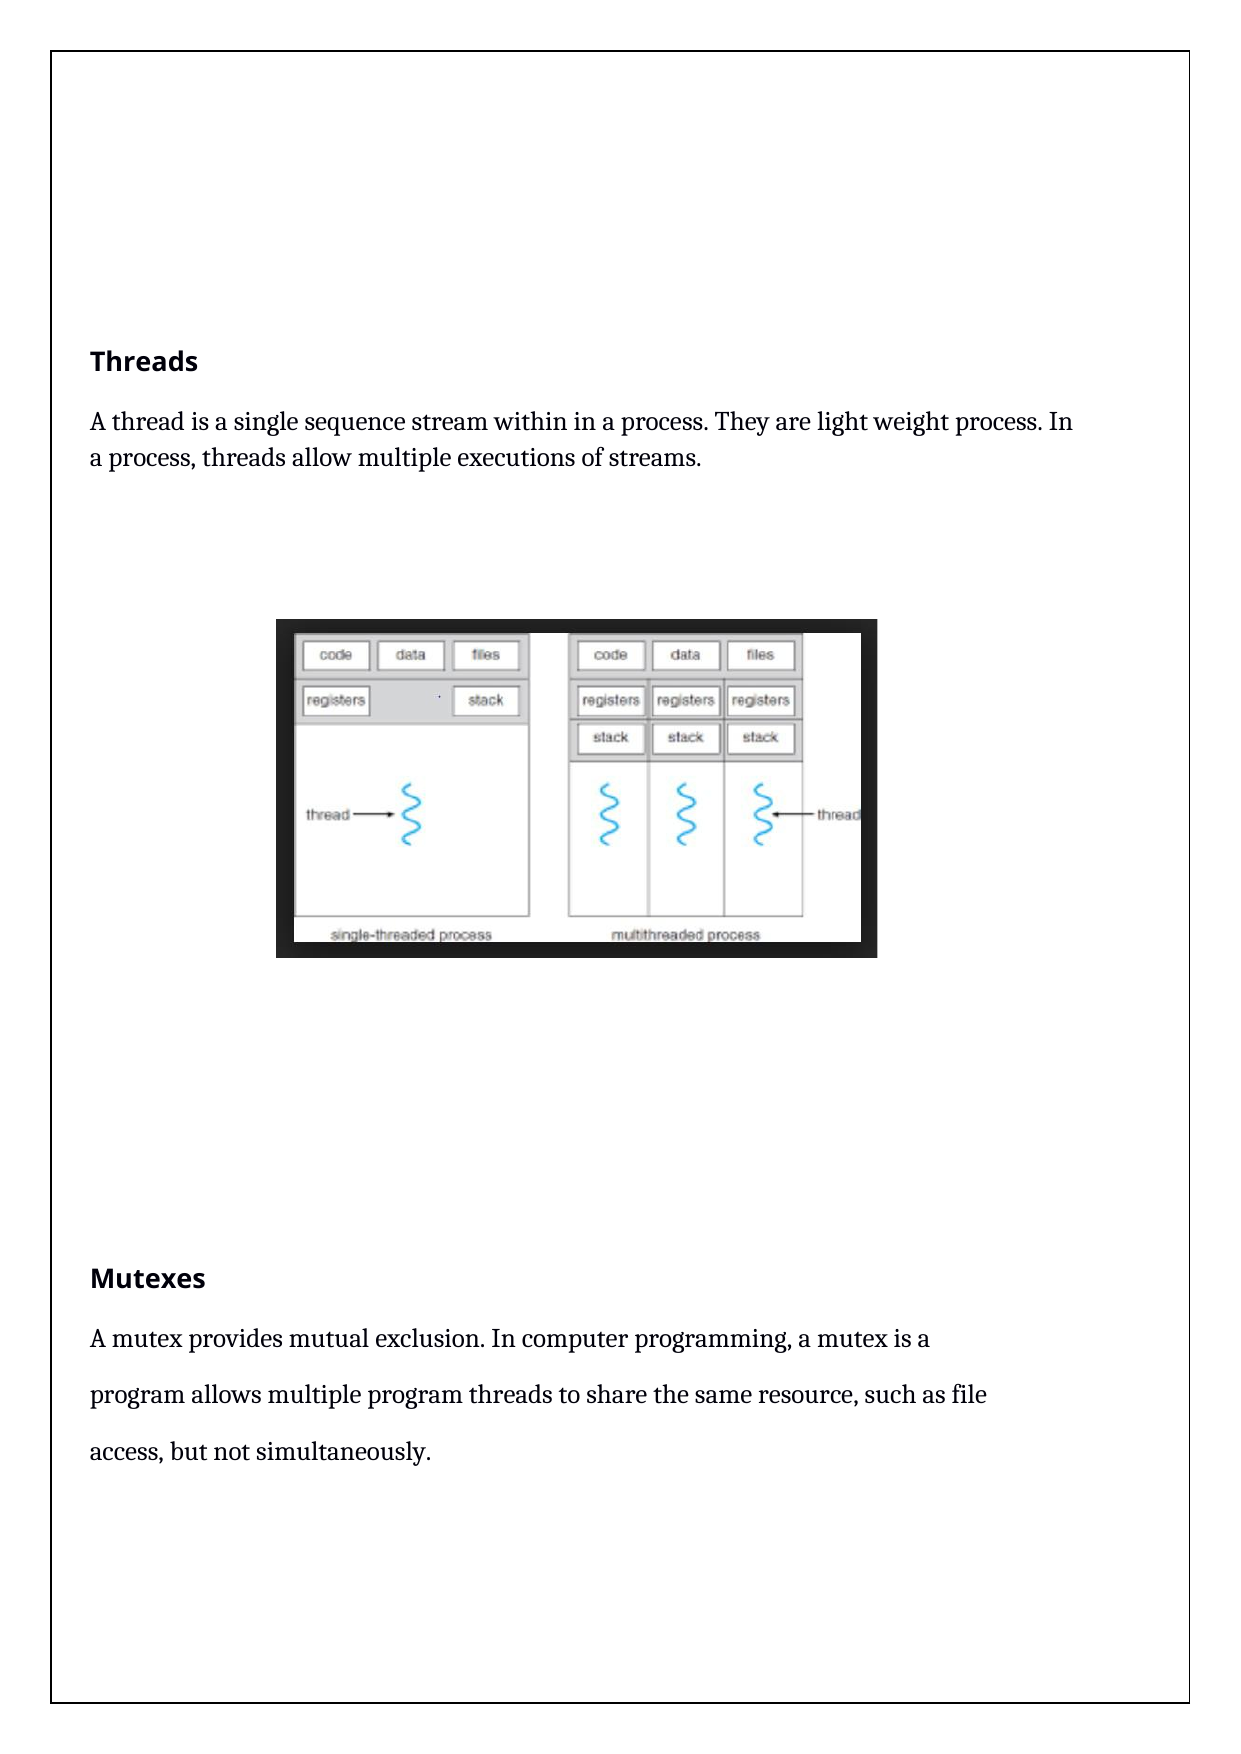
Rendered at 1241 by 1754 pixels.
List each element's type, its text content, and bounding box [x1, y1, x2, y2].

text Mutexes [89, 1259, 1090, 1296]
picture [276, 619, 878, 958]
text access, but not simultaneously. [89, 1436, 1046, 1466]
text program allows multiple program threads to share the same resource, such as file [89, 1379, 1090, 1410]
text A mutex provides mutual exclusion. In computer programming, a mutex is a [89, 1323, 1090, 1354]
text A thread is a single sequence stream within in a process. They are light weight process. In a process, threads allow multiple executions of streams. [89, 406, 1090, 473]
text Threads [89, 343, 1090, 380]
